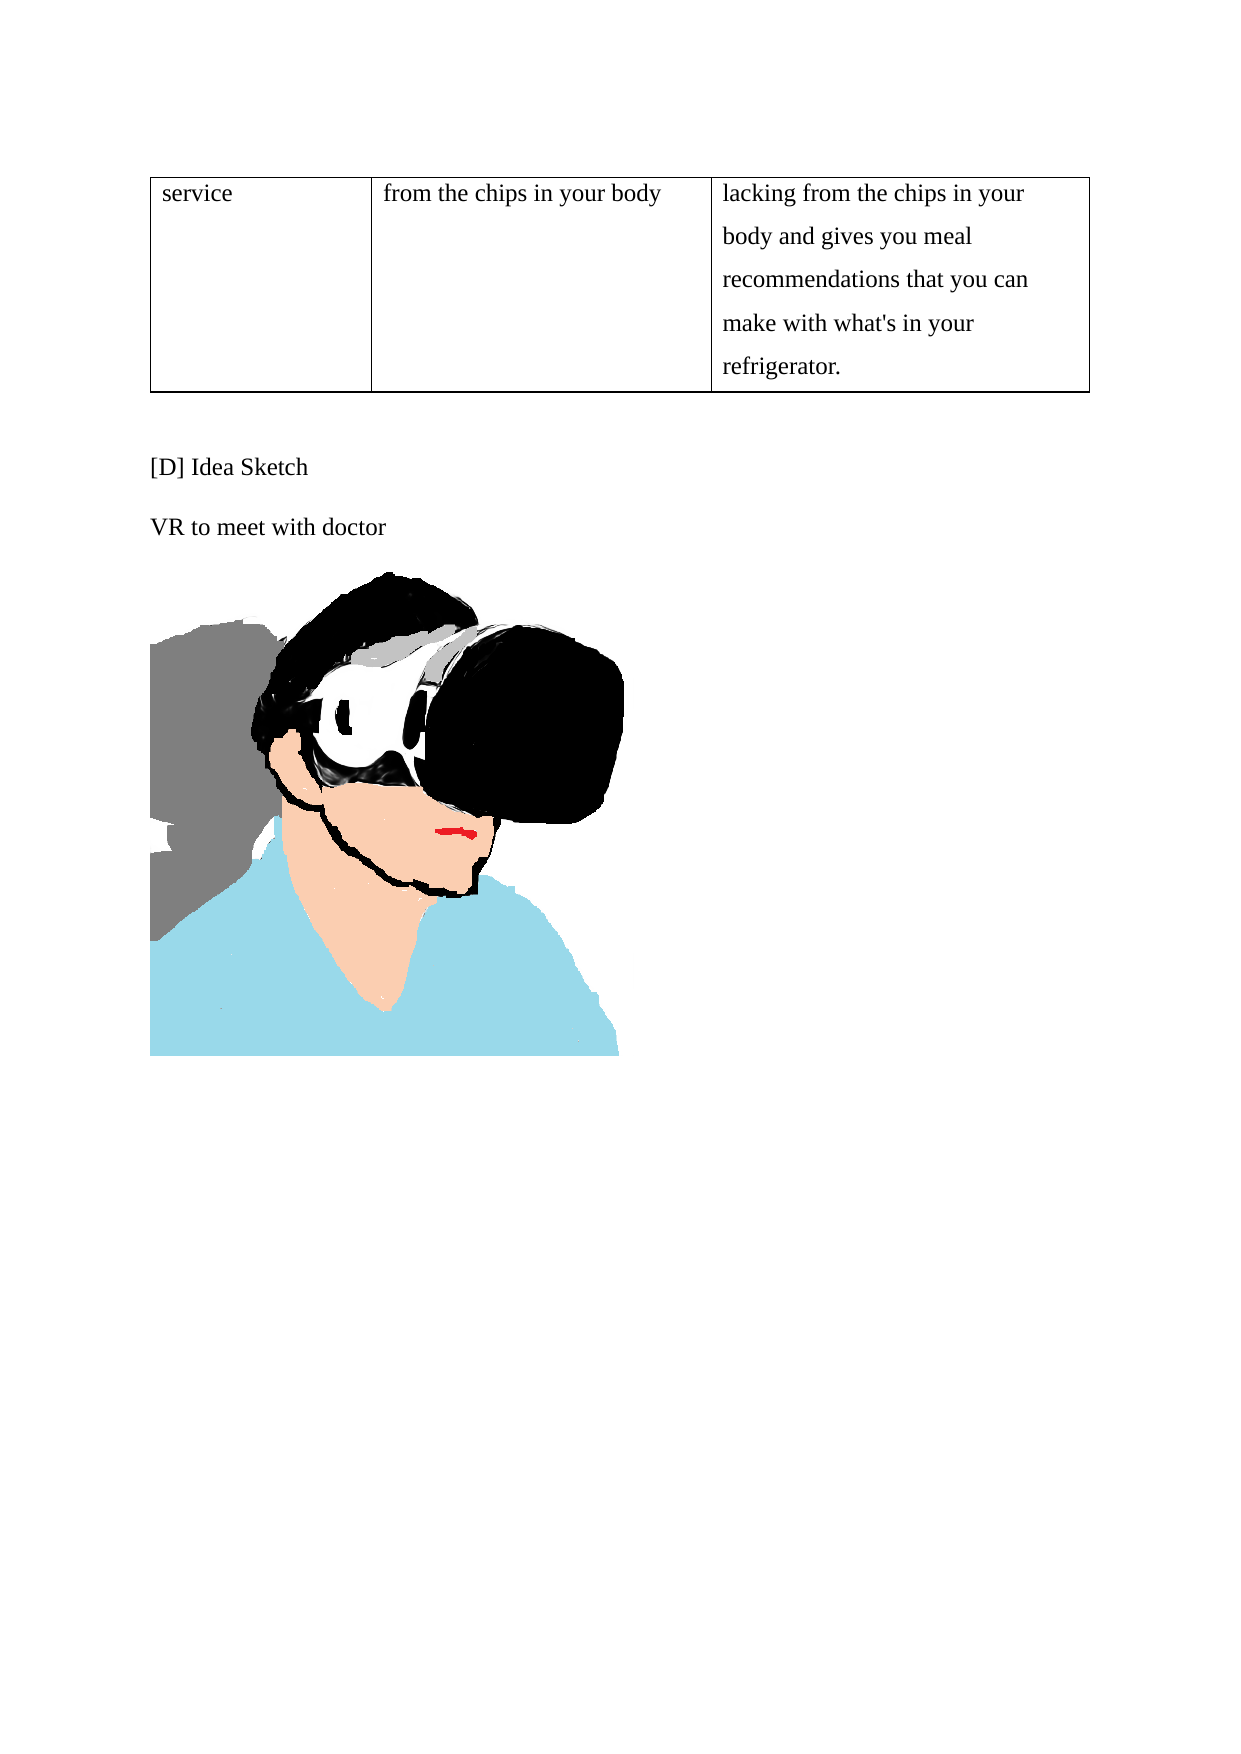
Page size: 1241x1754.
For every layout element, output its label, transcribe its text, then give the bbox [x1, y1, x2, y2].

text VR to meet with doctor [150, 512, 1090, 541]
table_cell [372, 178, 711, 391]
picture [150, 572, 634, 1056]
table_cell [151, 178, 371, 391]
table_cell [712, 178, 1089, 391]
text [D] Idea Sketch [150, 452, 1090, 481]
